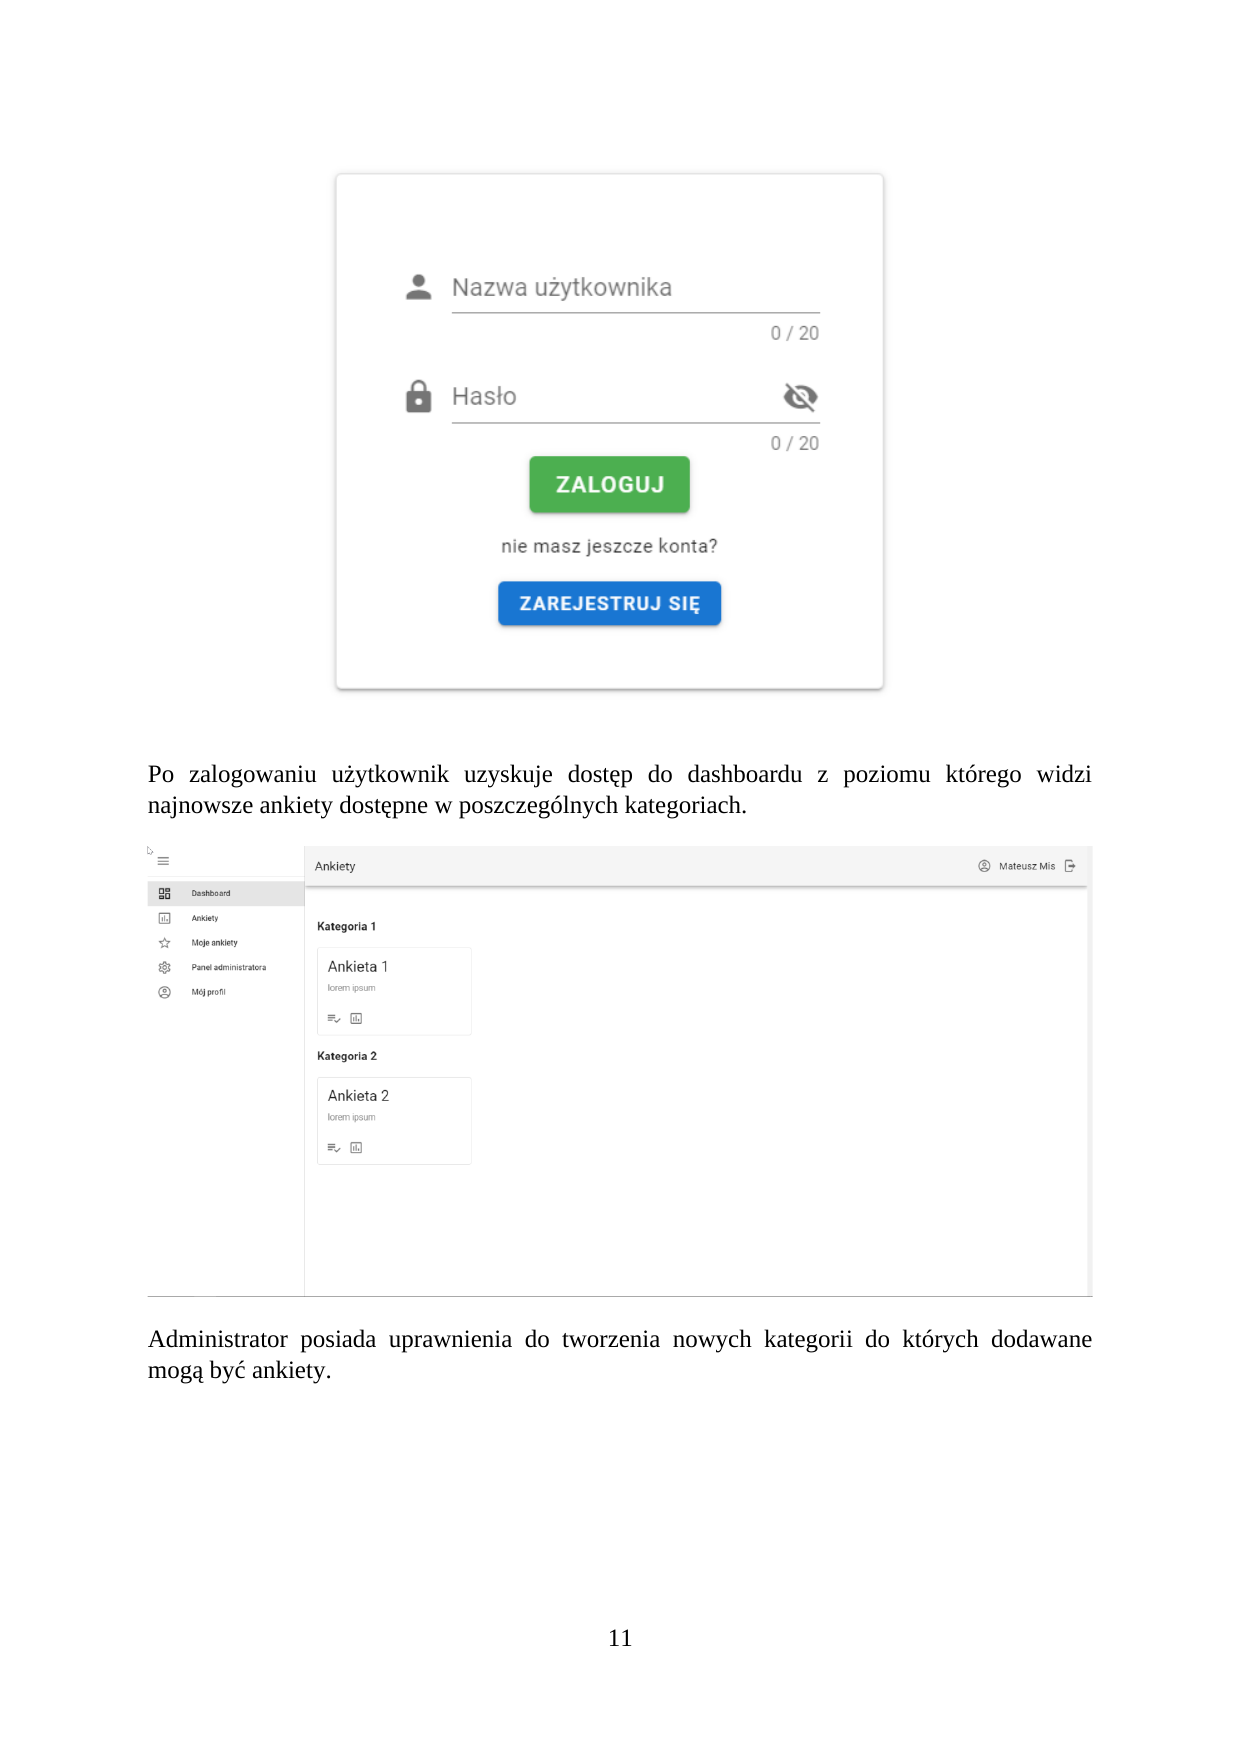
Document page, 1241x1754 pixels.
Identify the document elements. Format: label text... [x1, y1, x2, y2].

picture [288, 147, 953, 733]
text Administrator posiada uprawnienia do tworzenia nowych kategorii do których dodawane mogą być ankiety. [148, 1324, 1093, 1384]
picture [147, 846, 1093, 1297]
text Po zalogowaniu użytkownik uzyskuje dostęp do dashboardu z poziomu którego widzi najnowsze ankiety dostępne w poszczególnych kategoriach. [148, 759, 1093, 819]
